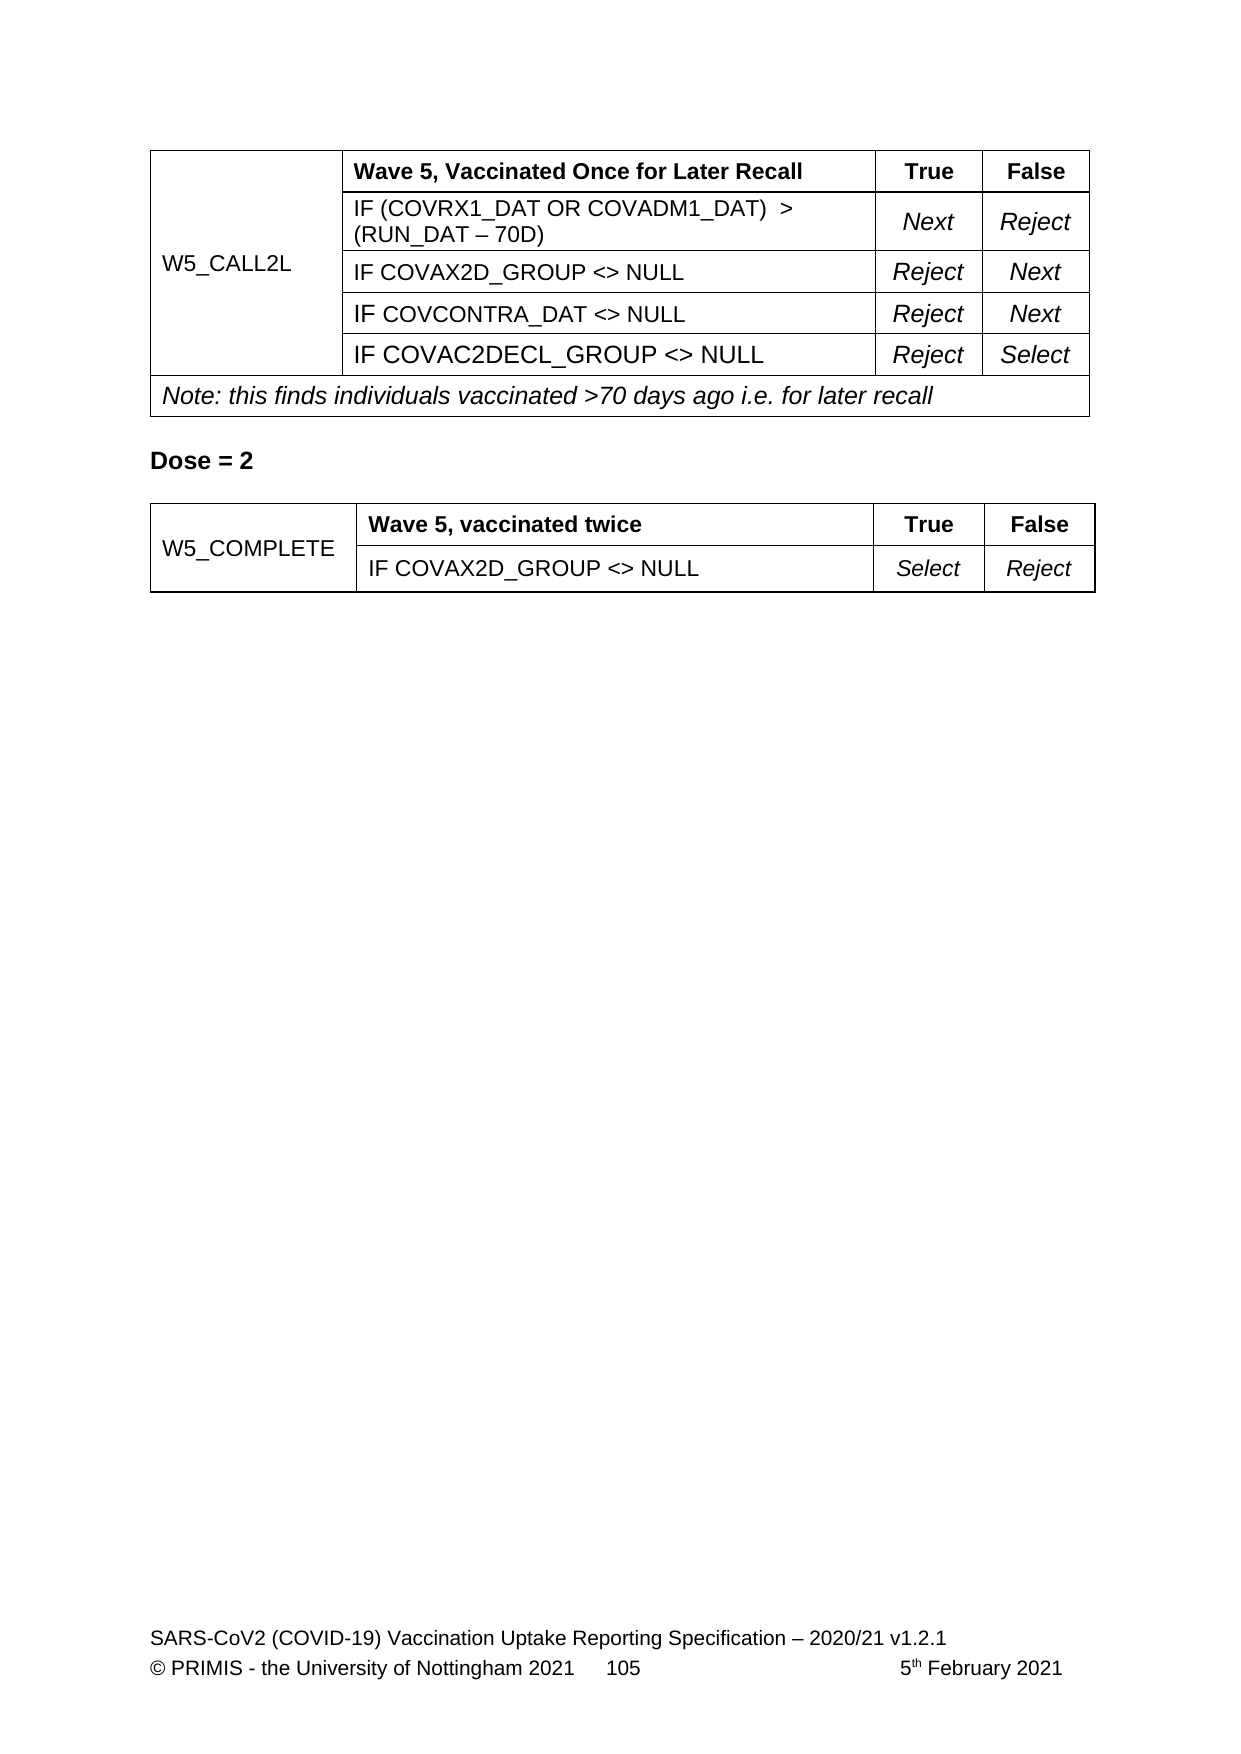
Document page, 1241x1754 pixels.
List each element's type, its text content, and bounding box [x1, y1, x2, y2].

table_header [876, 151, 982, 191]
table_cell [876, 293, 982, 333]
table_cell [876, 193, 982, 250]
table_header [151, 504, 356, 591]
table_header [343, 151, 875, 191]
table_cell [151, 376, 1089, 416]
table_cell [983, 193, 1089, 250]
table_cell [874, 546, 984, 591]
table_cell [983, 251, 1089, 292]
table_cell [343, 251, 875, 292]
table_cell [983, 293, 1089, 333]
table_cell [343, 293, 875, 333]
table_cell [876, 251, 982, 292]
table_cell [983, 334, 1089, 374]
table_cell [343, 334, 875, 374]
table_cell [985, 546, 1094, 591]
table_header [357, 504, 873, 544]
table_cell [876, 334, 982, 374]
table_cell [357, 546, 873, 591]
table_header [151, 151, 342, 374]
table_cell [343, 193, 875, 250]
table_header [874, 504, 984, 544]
text Dose = 2 [150, 446, 1090, 474]
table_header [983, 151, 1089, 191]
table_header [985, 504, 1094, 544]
